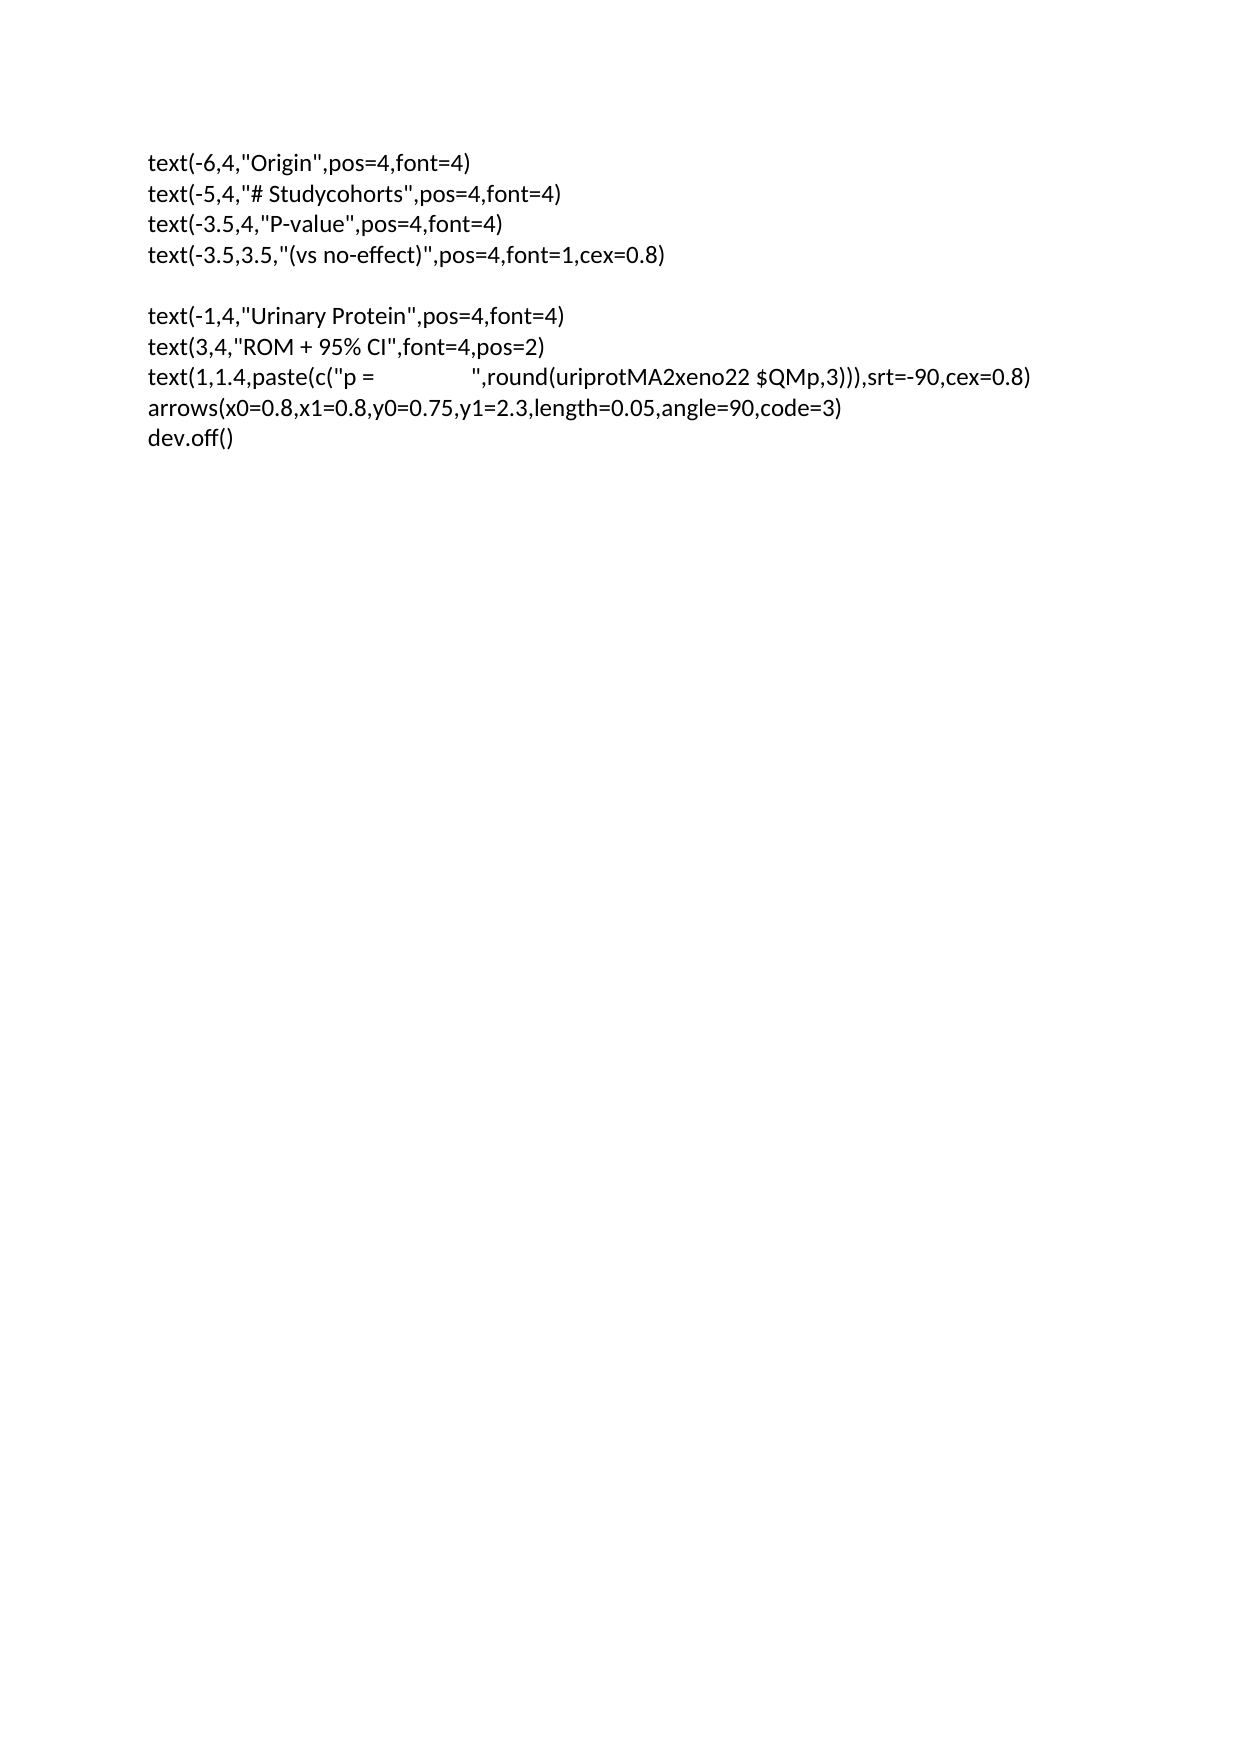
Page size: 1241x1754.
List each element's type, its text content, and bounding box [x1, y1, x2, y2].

text dev.off() [148, 422, 1093, 453]
text text(1,1.4,paste(c("p = ",round(uriprotMA2xeno22 $QMp,3))),srt=-90,cex=0.8) [148, 361, 1093, 392]
text text(3,4,"ROM + 95% CI",font=4,pos=2) [148, 331, 1093, 361]
text arrows(x0=0.8,x1=0.8,y0=0.75,y1=2.3,length=0.05,angle=90,code=3) [148, 392, 1093, 422]
text text(-6,4,"Origin",pos=4,font=4) [148, 148, 1093, 178]
text text(-3.5,3.5,"(vs no-effect)",pos=4,font=1,cex=0.8) [148, 239, 1093, 270]
text text(-5,4,"# Studycohorts",pos=4,font=4) [148, 178, 1093, 209]
text text(-1,4,"Urinary Protein",pos=4,font=4) [148, 300, 1093, 331]
text text(-3.5,4,"P-value",pos=4,font=4) [148, 209, 1093, 239]
